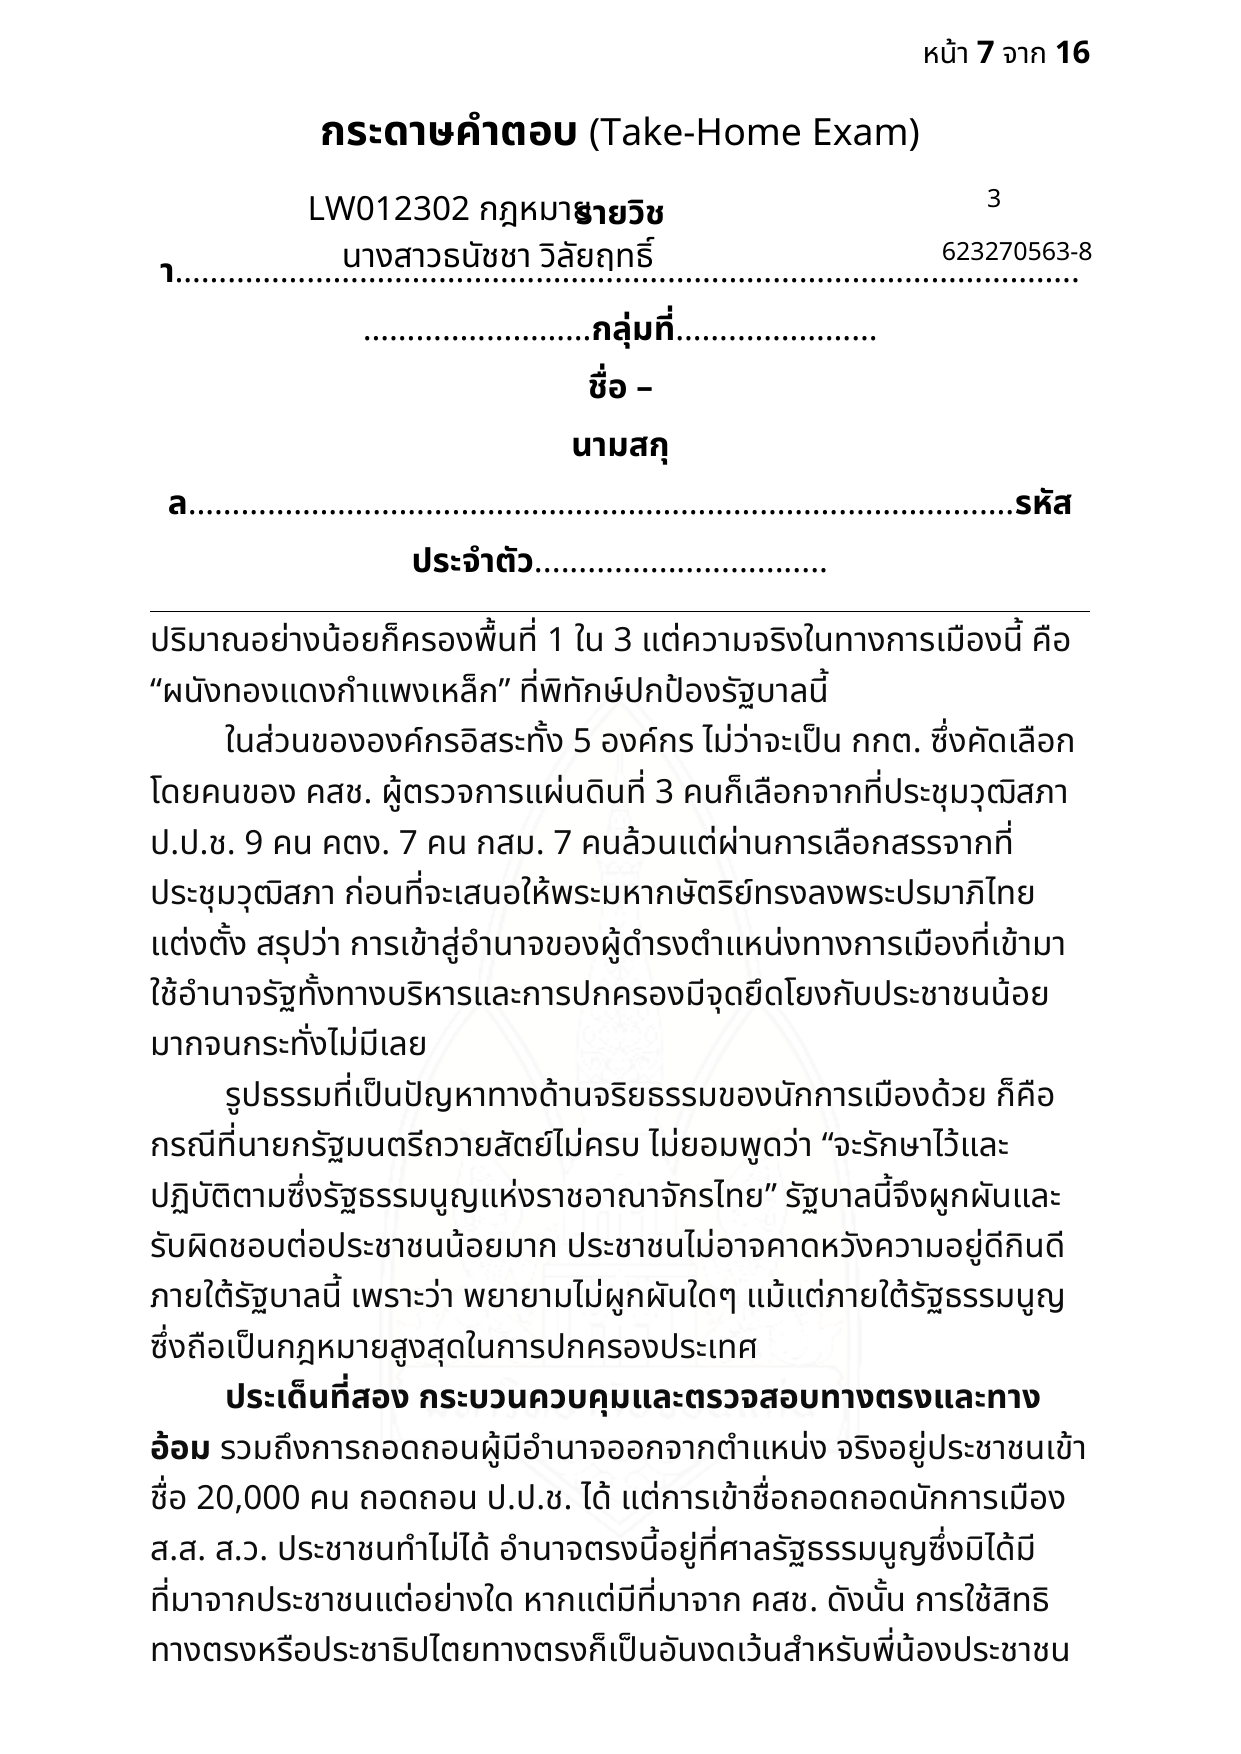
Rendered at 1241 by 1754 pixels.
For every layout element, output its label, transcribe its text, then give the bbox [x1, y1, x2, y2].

text ในส่วนขององค์กรอิสระทั้ง 5 องค์กร ไม่ว่าจะเป็น กกต. ซึ่งคัดเลือกโดยคนของ คสช. ผู้ตรวจการแผ่นดินที่ 3 คนก็เลือกจากที่ประชุมวุฒิสภา ป.ป.ช. 9 คน คตง. 7 คน กสม. 7 คนล้วนแต่ผ่านการเลือกสรรจากที่ประชุมวุฒิสภา ก่อนที่จะเสนอให้พระมหากษัตริย์ทรงลงพระปรมาภิไทยแต่งตั้ง สรุปว่า การเข้าสู่อำนาจของผู้ดำรงตำแหน่งทางการเมืองที่เข้ามาใช้อำนาจรัฐทั้งทางบริหารและการปกครองมีจุดยึดโยงกับประชาชนน้อยมากจนกระทั่งไม่มีเลย [150, 717, 1090, 1071]
text ส.ว. เหล่านี้มาจากการแต่งตั้งโดย คสช. ส.ว. แต่งตั้งเป็นปัจจัยหนุนสำคัญที่นายกรัฐมนตรีคนปัจจุบัน คือ คนเดียวกันกับหัวหน้า คสช. ที่เข้าสู่อำนาจด้วยการยึดอำนาจรัฐประหารเมื่อเดือนพฤษภาคม 2557 ส.ว. แต่งตั้ง ได้ยึดครองพื้นที่ทางการเมืองของประชาชนในรัฐสภา ถ้ากล่าวในเชิงปริมาณอย่างน้อยก็ครองพื้นที่ 1 ใน 3 แต่ความจริงในทางการเมืองนี้ คือ “ผนังทองแดงกำแพงเหล็ก” ที่พิทักษ์ปกป้องรัฐบาลนี้ [150, 616, 1090, 717]
text ประเด็นที่สอง กระบวนควบคุมและตรวจสอบทางตรงและทางอ้อม รวมถึงการถอดถอนผู้มีอำนาจออกจากตำแหน่ง จริงอยู่ประชาชนเข้าชื่อ 20,000 คน ถอดถอน ป.ป.ช. ได้ แต่การเข้าชื่อถอดถอดนักการเมือง ส.ส. ส.ว. ประชาชนทำไม่ได้ อำนาจตรงนี้อยู่ที่ศาลรัฐธรรมนูญซึ่งมิได้มีที่มาจากประชาชนแต่อย่างใด หากแต่มีที่มาจาก คสช. ดังนั้น การใช้สิทธิทางตรงหรือประชาธิปไตยทางตรงก็เป็นอันงดเว้นสำหรับพี่น้องประชาชนทั้งหลาย สรุปว่า รัฐธรรมนูญปี 2560 ไม่รับรองสิทธิการตรวจสอบและถอดถอนนักการเมือง ผู้มีอำนาจออกจากตำแหน่ง [150, 1373, 1090, 1676]
text รูปธรรมที่เป็นปัญหาทางด้านจริยธรรมของนักการเมืองด้วย ก็คือ กรณีที่นายกรัฐมนตรีถวายสัตย์ไม่ครบ ไม่ยอมพูดว่า “จะรักษาไว้และปฏิบัติตามซึ่งรัฐธรรมนูญแห่งราชอาณาจักรไทย” รัฐบาลนี้จึงผูกผันและรับผิดชอบต่อประชาชนน้อยมาก ประชาชนไม่อาจคาดหวังความอยู่ดีกินดีภายใต้รัฐบาลนี้ เพราะว่า พยายามไม่ผูกผันใดๆ แม้แต่ภายใต้รัฐธรรมนูญซึ่งถือเป็นกฎหมายสูงสุดในการปกครองประเทศ [150, 1071, 1090, 1373]
